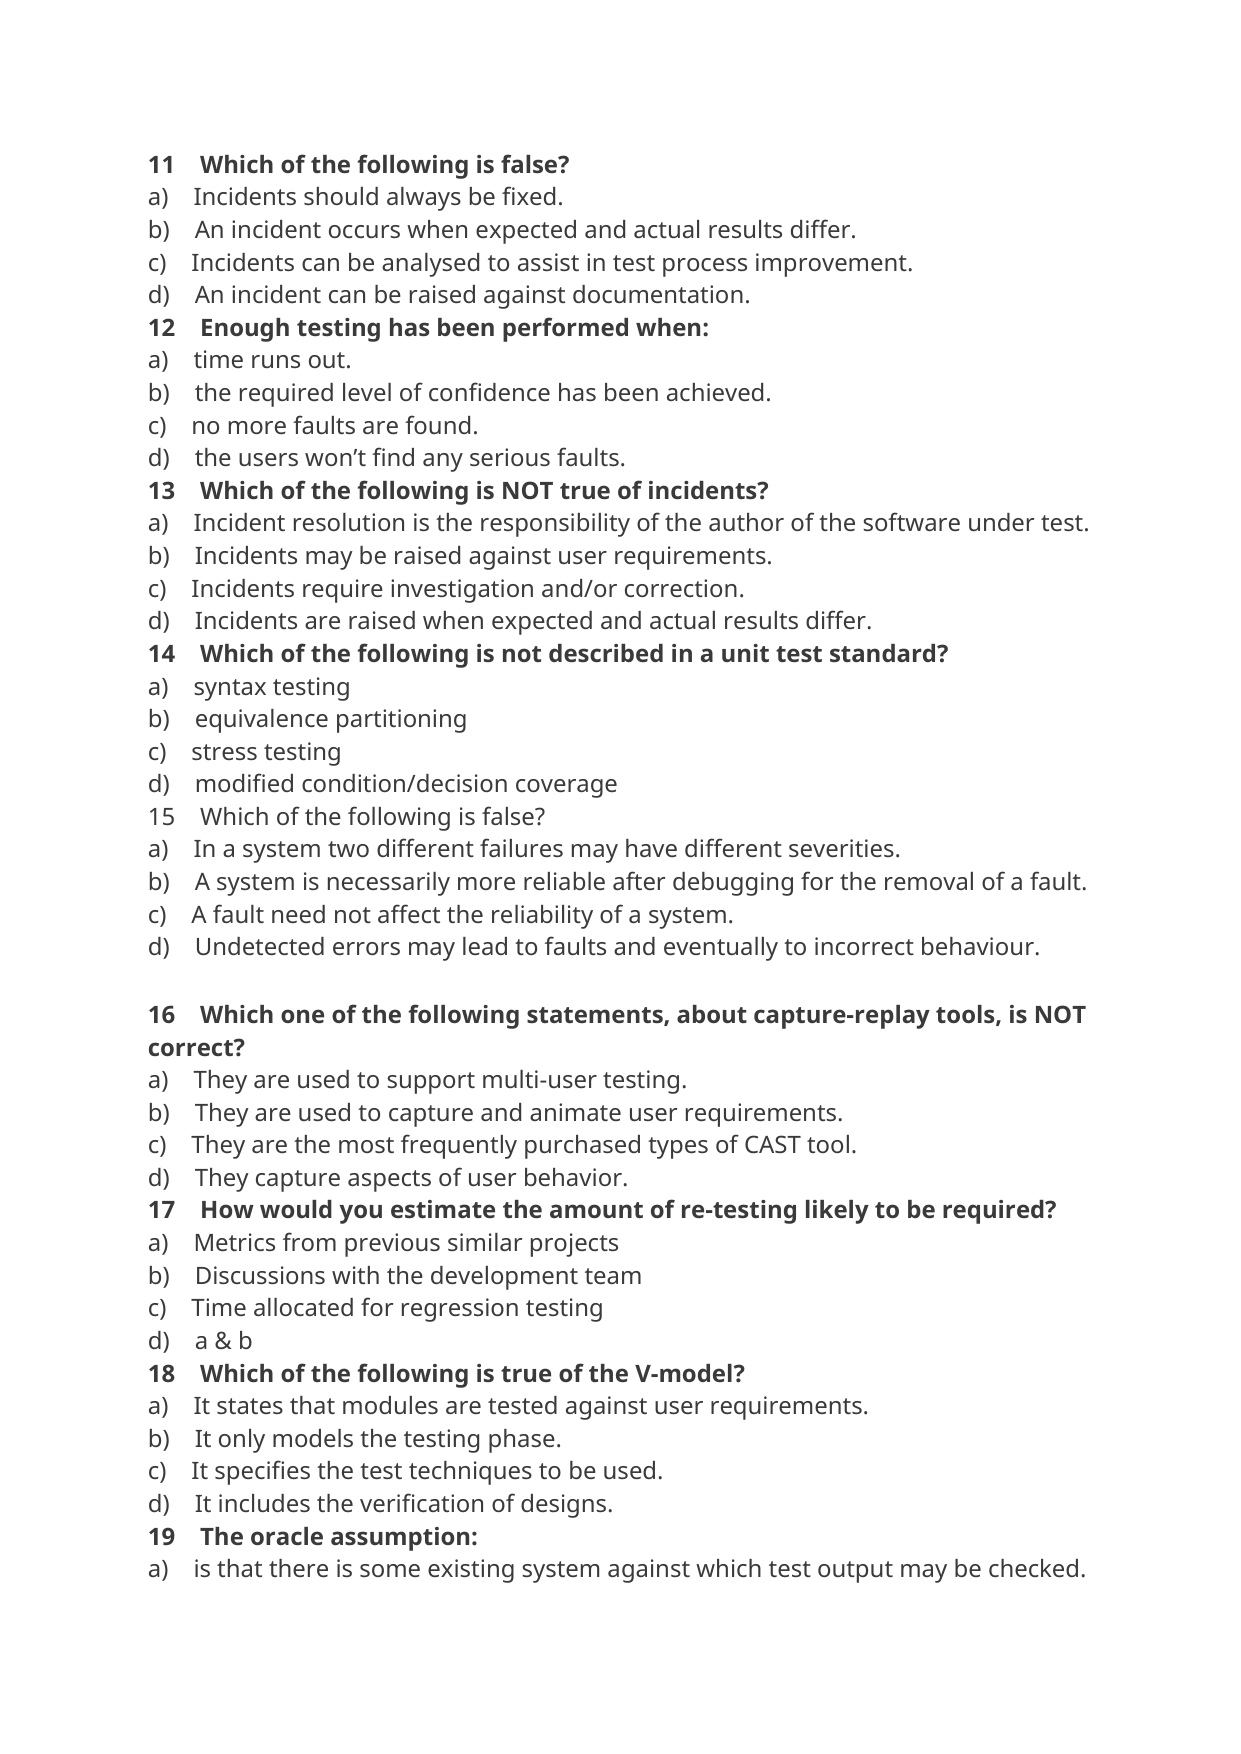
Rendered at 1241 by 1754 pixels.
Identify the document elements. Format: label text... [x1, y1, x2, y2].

text 17 How would you estimate the amount of re-testing likely to be required? a) Metrics from previous similar projects b) Discussions with the development team c) Time allocated for regression testing d) a & b [148, 1193, 1093, 1356]
text 11 Which of the following is false? a) Incidents should always be fixed. b) An incident occurs when expected and actual results differ. c) Incidents can be analysed to assist in test process improvement. d) An incident can be raised against documentation. [148, 148, 1093, 311]
text 12 Enough testing has been performed when: a) time runs out. b) the required level of confidence has been achieved. c) no more faults are found. d) the users won’t find any serious faults. [148, 311, 1093, 474]
text 18 Which of the following is true of the V-model? a) It states that modules are tested against user requirements. b) It only models the testing phase. c) It specifies the test techniques to be used. d) It includes the verification of designs. [148, 1356, 1093, 1519]
text 14 Which of the following is not described in a unit test standard? a) syntax testing b) equivalence partitioning c) stress testing d) modified condition/decision coverage [148, 637, 1093, 800]
text 15 Which of the following is false? a) In a system two different failures may have different severities. b) A system is necessarily more reliable after debugging for the removal of a fault. c) A fault need not affect the reliability of a system. d) Undetected errors may lead to faults and eventually to incorrect behaviour. [148, 800, 1093, 963]
text 13 Which of the following is NOT true of incidents? a) Incident resolution is the responsibility of the author of the software under test. b) Incidents may be raised against user requirements. c) Incidents require investigation and/or correction. d) Incidents are raised when expected and actual results differ. [148, 474, 1093, 637]
text 16 Which one of the following statements, about capture-replay tools, is NOT correct? a) They are used to support multi-user testing. b) They are used to capture and animate user requirements. c) They are the most frequently purchased types of CAST tool. d) They capture aspects of user behavior. [148, 998, 1093, 1193]
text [148, 1519, 1093, 1584]
